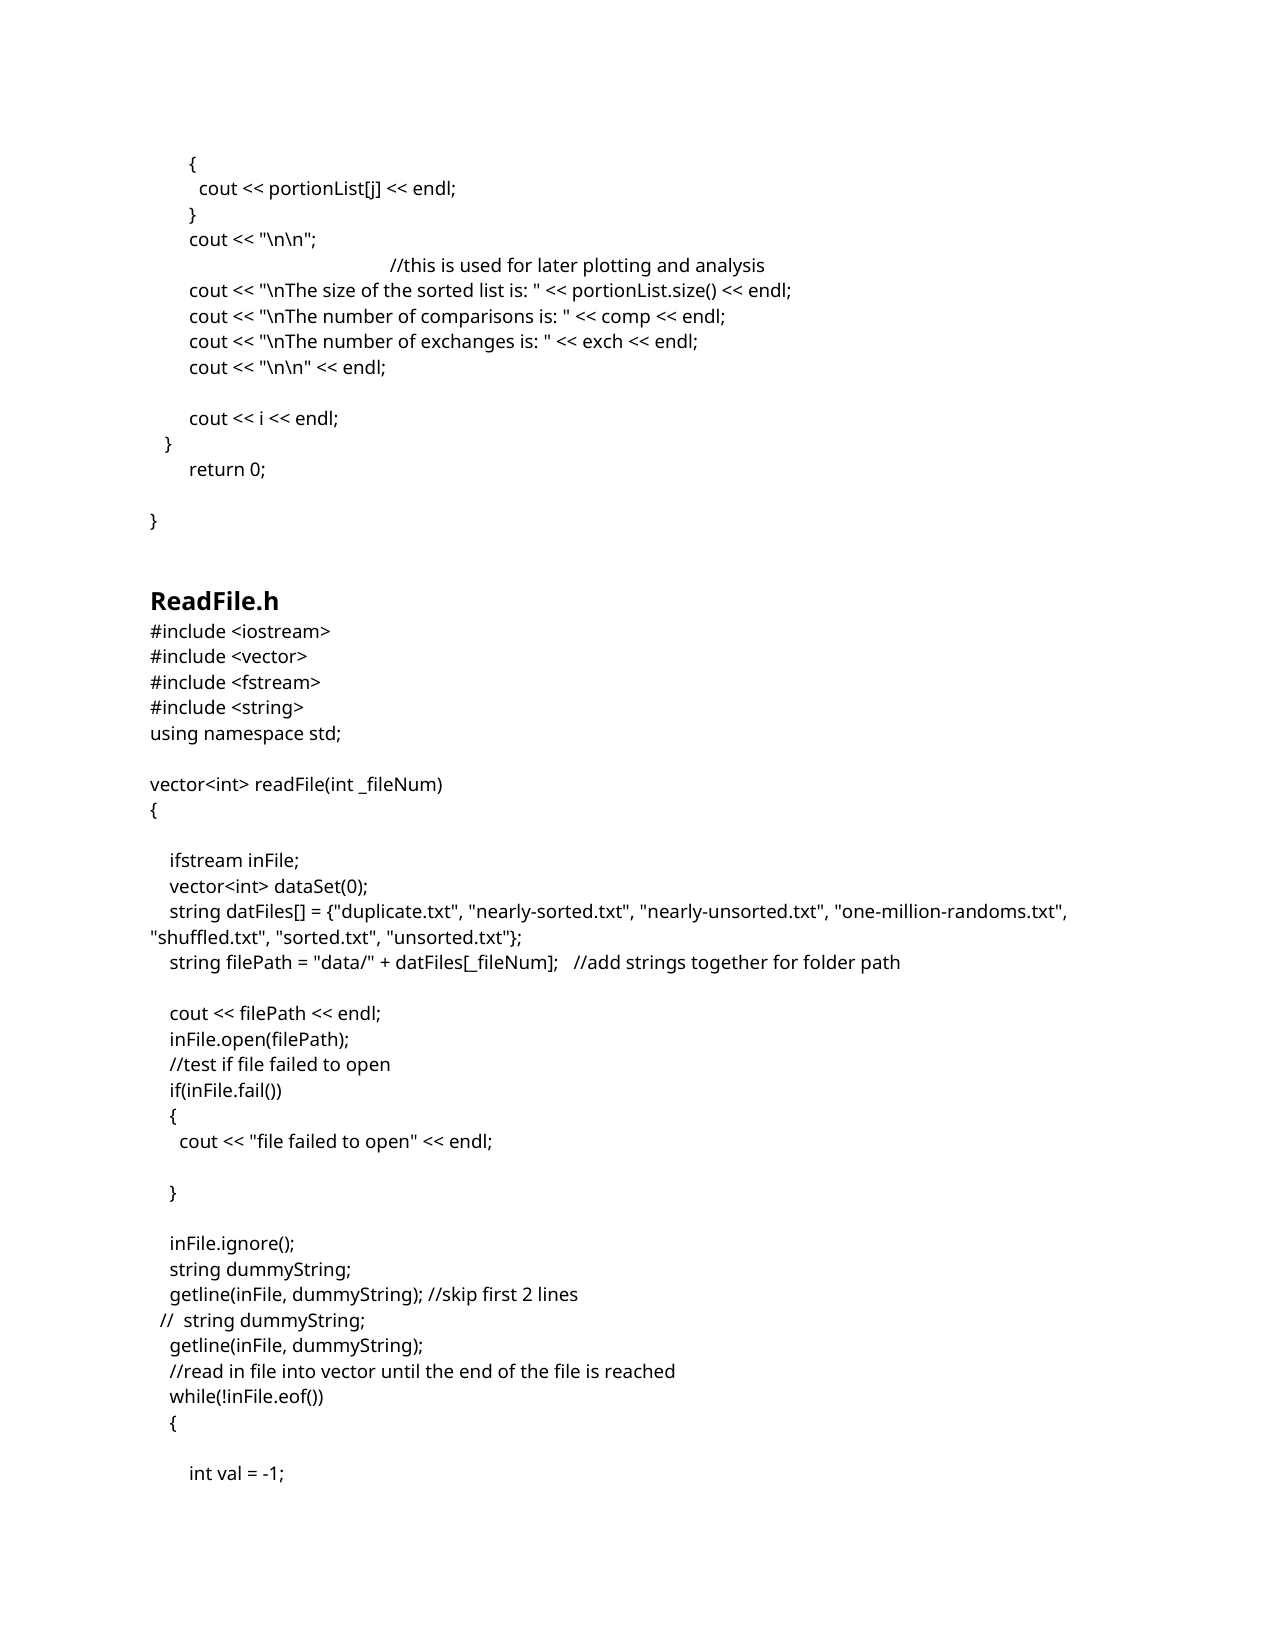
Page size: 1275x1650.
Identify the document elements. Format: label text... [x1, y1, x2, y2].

text if(inFile.fail()) [150, 1077, 1125, 1103]
text #include <string> [150, 694, 1125, 720]
text ReadFile.h [150, 584, 1125, 618]
text #include <iostream> [150, 618, 1125, 643]
text while(!inFile.eof()) [150, 1383, 1125, 1409]
text #include <vector> [150, 643, 1125, 669]
text string datFiles[] = {"duplicate.txt", "nearly-sorted.txt", "nearly-unsorted.txt", "one-million-randoms.txt", "shuffled.txt", "sorted.txt", "unsorted.txt"}; [150, 899, 1125, 950]
text cout << i << endl; [150, 405, 1125, 431]
text //read in file into vector until the end of the file is reached [150, 1358, 1125, 1383]
text { [150, 150, 1125, 176]
text #include <fstream> [150, 669, 1125, 694]
text using namespace std; [150, 720, 1125, 746]
text { [150, 1103, 1125, 1128]
text string dummyString; [150, 1256, 1125, 1281]
text cout << "\nThe size of the sorted list is: " << portionList.size() << endl; [150, 278, 1125, 303]
text cout << "\n\n"; [150, 227, 1125, 252]
text { [150, 797, 1125, 822]
text getline(inFile, dummyString); [150, 1332, 1125, 1358]
text ifstream inFile; [150, 848, 1125, 873]
text return 0; [150, 456, 1125, 482]
text cout << "\n\n" << endl; [150, 354, 1125, 380]
text } [150, 201, 1125, 227]
text } [150, 431, 1125, 456]
text inFile.ignore(); [150, 1230, 1125, 1256]
text cout << portionList[j] << endl; [150, 176, 1125, 201]
text int val = -1; [150, 1460, 1125, 1486]
text vector<int> readFile(int _fileNum) [150, 771, 1125, 797]
text // string dummyString; [150, 1307, 1125, 1332]
text //test if file failed to open [150, 1052, 1125, 1077]
text } [150, 507, 1125, 533]
text } [150, 1179, 1125, 1205]
text vector<int> dataSet(0); [150, 873, 1125, 899]
text inFile.open(filePath); [150, 1026, 1125, 1052]
text cout << "\nThe number of comparisons is: " << comp << endl; [150, 303, 1125, 329]
text string filePath = "data/" + datFiles[_fileNum]; //add strings together for folder path [150, 950, 1125, 975]
text getline(inFile, dummyString); //skip first 2 lines [150, 1281, 1125, 1307]
text cout << "file failed to open" << endl; [150, 1128, 1125, 1154]
text { [150, 1409, 1125, 1434]
text cout << "\nThe number of exchanges is: " << exch << endl; [150, 329, 1125, 354]
text //this is used for later plotting and analysis [150, 252, 1125, 278]
text cout << filePath << endl; [150, 1001, 1125, 1026]
